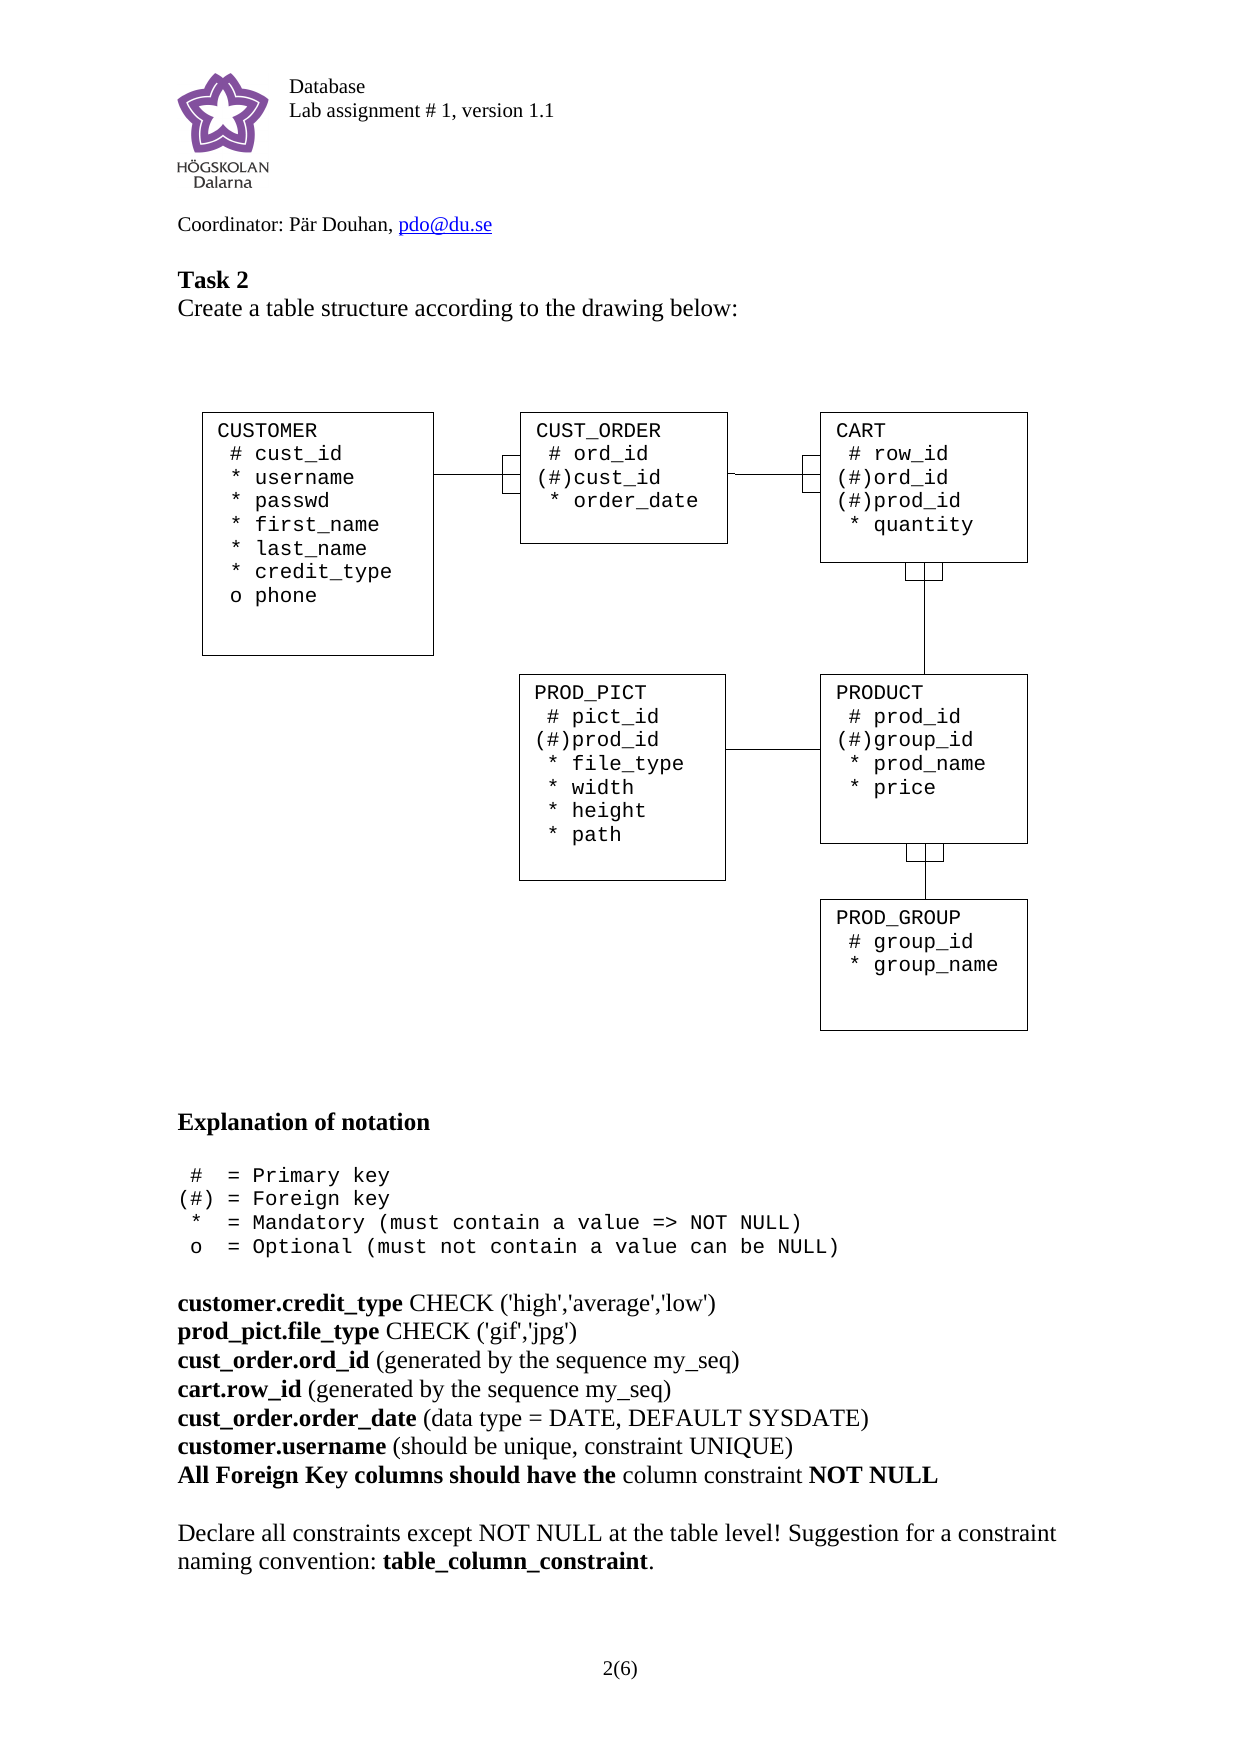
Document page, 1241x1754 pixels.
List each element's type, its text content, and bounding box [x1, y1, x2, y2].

text customer.username (should be unique, constraint UNIQUE) [177, 1431, 1063, 1460]
picture [177, 73, 269, 188]
text cust_order.ord_id (generated by the sequence my_seq) [177, 1345, 1063, 1374]
text All Foreign Key columns should have the column constraint NOT NULL [177, 1460, 1063, 1489]
text cart.row_id (generated by the sequence my_seq) [177, 1374, 1063, 1403]
text prod_pict.file_type CHECK ('gif','jpg') [177, 1316, 1063, 1345]
text Task 2 [177, 265, 1063, 293]
text Explanation of notation [177, 1107, 1063, 1136]
text * = Mandatory (must contain a value => NOT NULL) [177, 1212, 1063, 1236]
text o = Optional (must not contain a value can be NULL) [177, 1236, 1063, 1259]
text customer.credit_type CHECK ('high','average','low') [177, 1288, 1063, 1316]
text (#) = Foreign key [177, 1188, 1063, 1212]
text # = Primary key [177, 1165, 1063, 1188]
text cust_order.order_date (data type = DATE, DEFAULT SYSDATE) [177, 1403, 1063, 1431]
text Create a table structure according to the drawing below: [177, 293, 1063, 322]
text Declare all constraints except NOT NULL at the table level! Suggestion for a constraint naming convention: table_column_constraint. [177, 1518, 1063, 1575]
